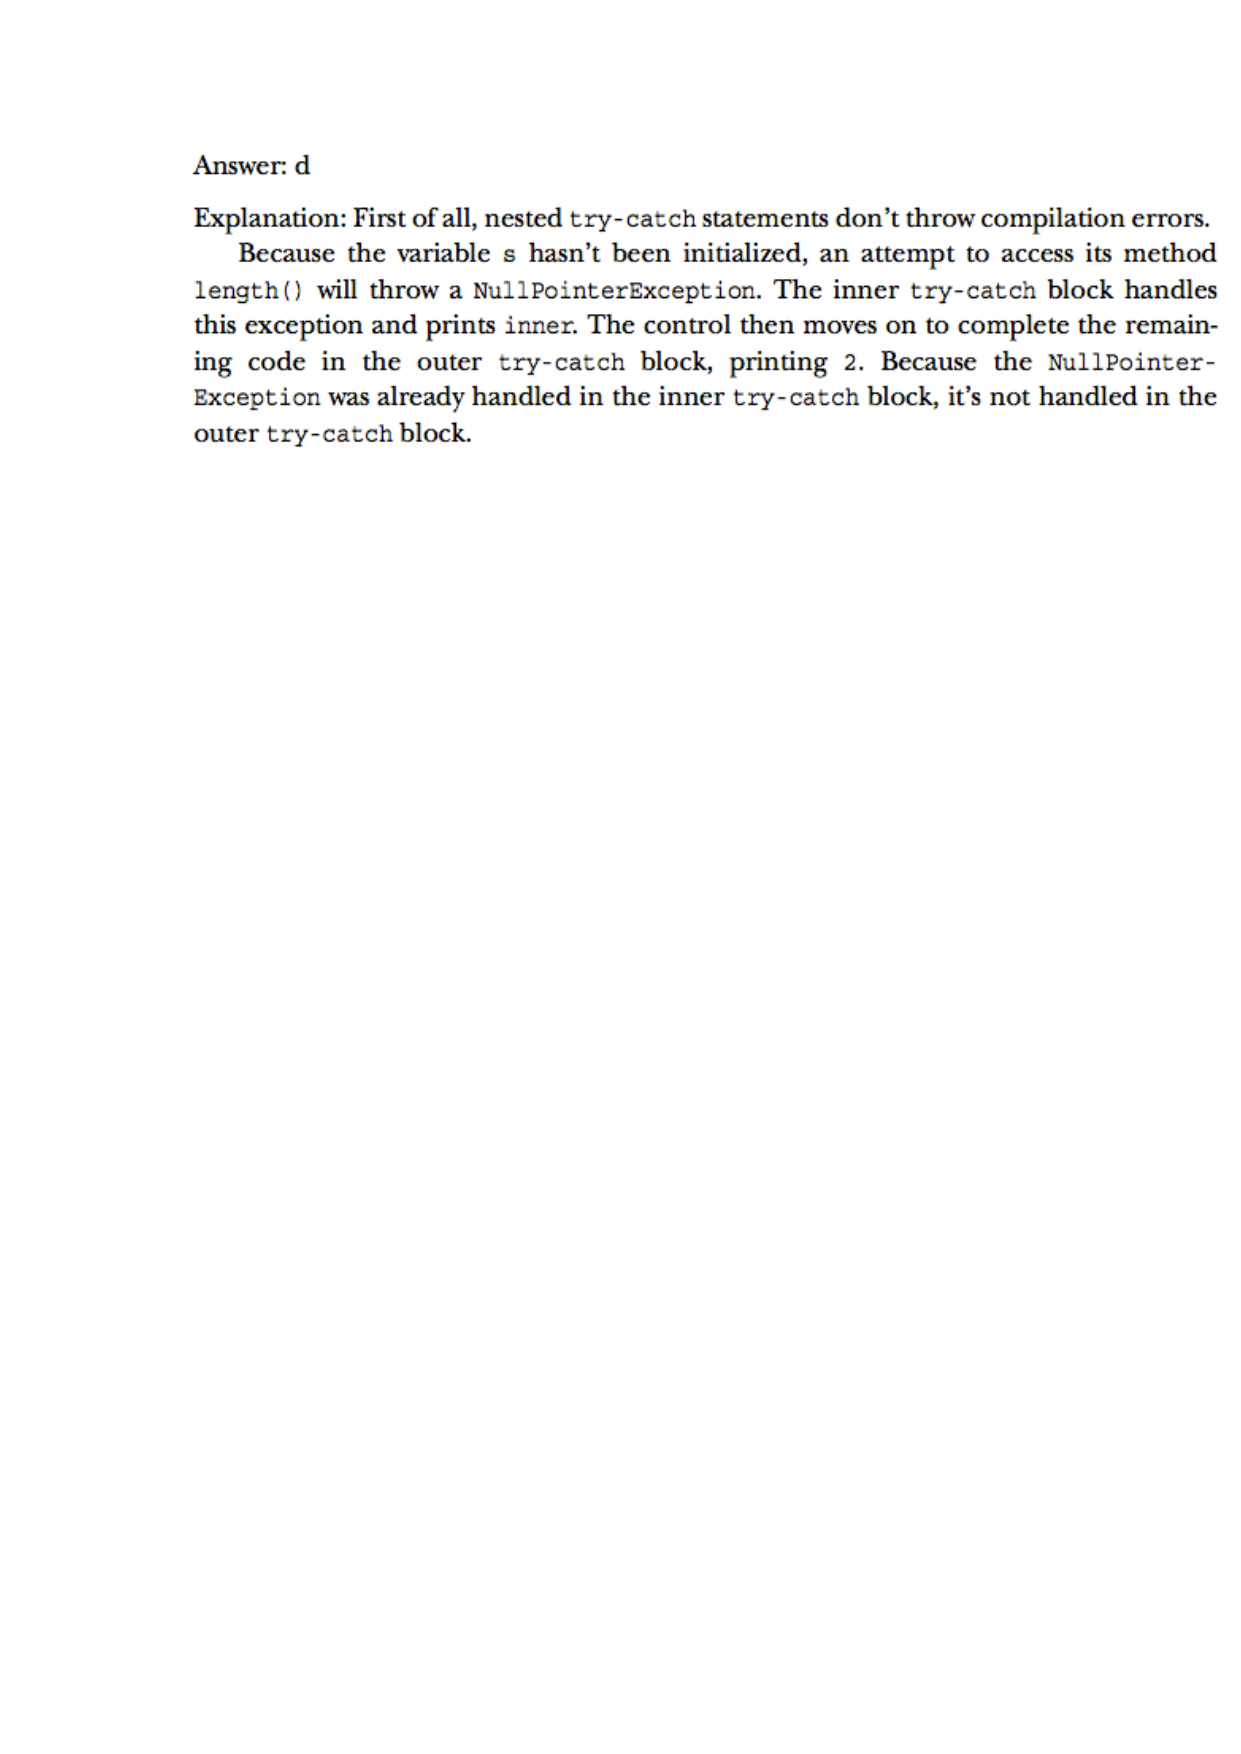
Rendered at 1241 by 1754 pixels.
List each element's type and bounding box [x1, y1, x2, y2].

picture [187, 150, 1225, 450]
